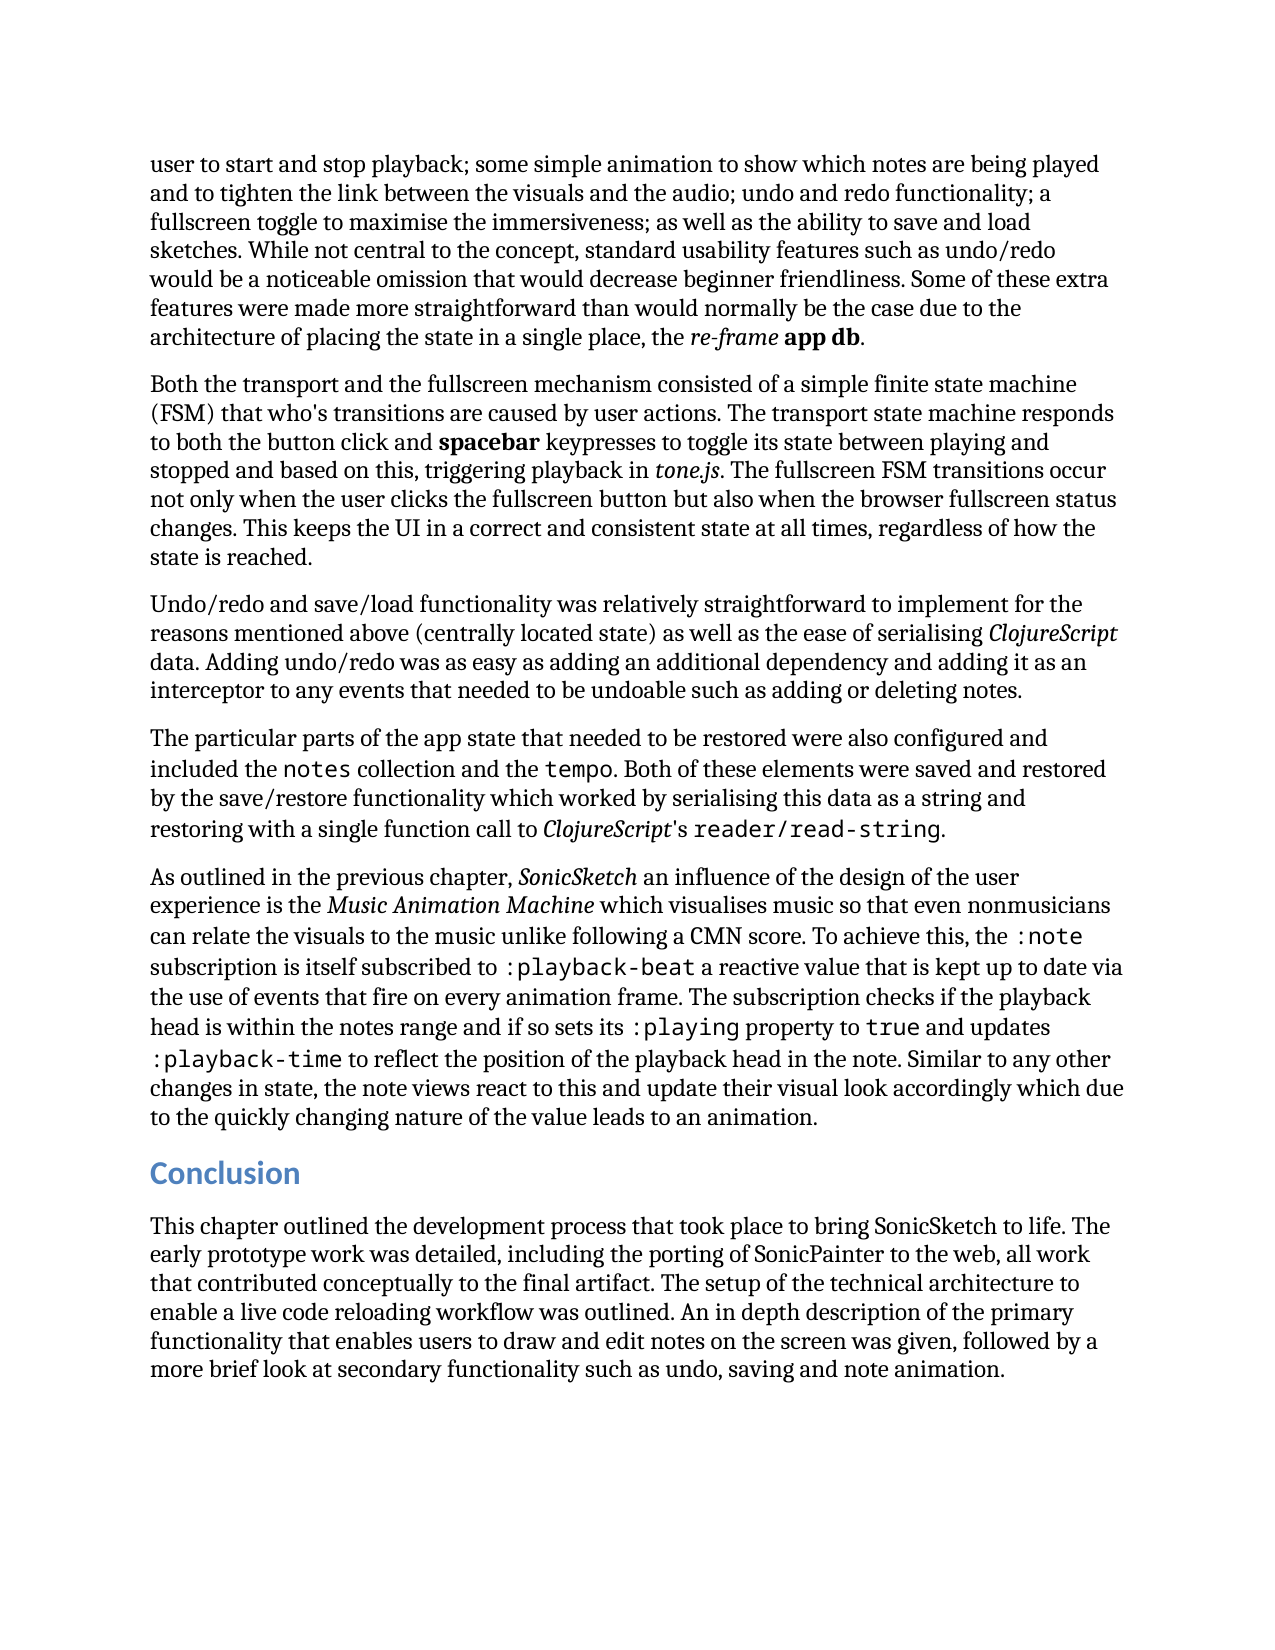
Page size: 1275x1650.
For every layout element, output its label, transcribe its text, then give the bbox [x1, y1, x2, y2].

text Undo/redo and save/load functionality was relatively straightforward to implement for the reasons mentioned above (centrally located state) as well as the ease of serialising ClojureScript data. Adding undo/redo was as easy as adding an additional dependency and adding it as an interceptor to any events that needed to be undoable such as adding or deleting notes. [150, 590, 1125, 705]
text The particular parts of the app state that needed to be restored were also configured and included the notes collection and the tempo. Both of these elements were saved and restored by the save/restore functionality which worked by serialising this data as a string and restoring with a single function call to ClojureScript's reader/read-string. [150, 724, 1125, 844]
subtitle Conclusion [150, 1152, 1125, 1193]
text As outlined in the previous chapter, SonicSketch an influence of the design of the user experience is the Music Animation Machine which visualises music so that even nonmusicians can relate the visuals to the music unlike following a CMN score. To achieve this, the :note subscription is itself subscribed to :playback-beat a reactive value that is kept up to date via the use of events that fire on every animation frame. The subscription checks if the playback head is within the notes range and if so sets its :playing property to true and updates :playback-time to reflect the position of the playback head in the note. Similar to any other changes in state, the note views react to this and update their visual look accordingly which due to the quickly changing nature of the value leads to an animation. [150, 862, 1125, 1131]
text Both the transport and the fullscreen mechanism consisted of a simple finite state machine (FSM) that who's transitions are caused by user actions. The transport state machine responds to both the button click and spacebar keypresses to toggle its state between playing and stopped and based on this, triggering playback in tone.js. The fullscreen FSM transitions occur not only when the user clicks the fullscreen button but also when the browser fullscreen status changes. This keeps the UI in a correct and consistent state at all times, regardless of how the state is reached. [150, 370, 1125, 571]
text This chapter outlined the development process that took place to bring SonicSketch to life. The early prototype work was detailed, including the porting of SonicPainter to the web, all work that contributed conceptually to the final artifact. The setup of the technical architecture to enable a live code reloading workflow was outlined. An in depth description of the primary functionality that enables users to draw and edit notes on the screen was given, followed by a more brief look at secondary functionality such as undo, saving and note animation. [150, 1212, 1125, 1384]
